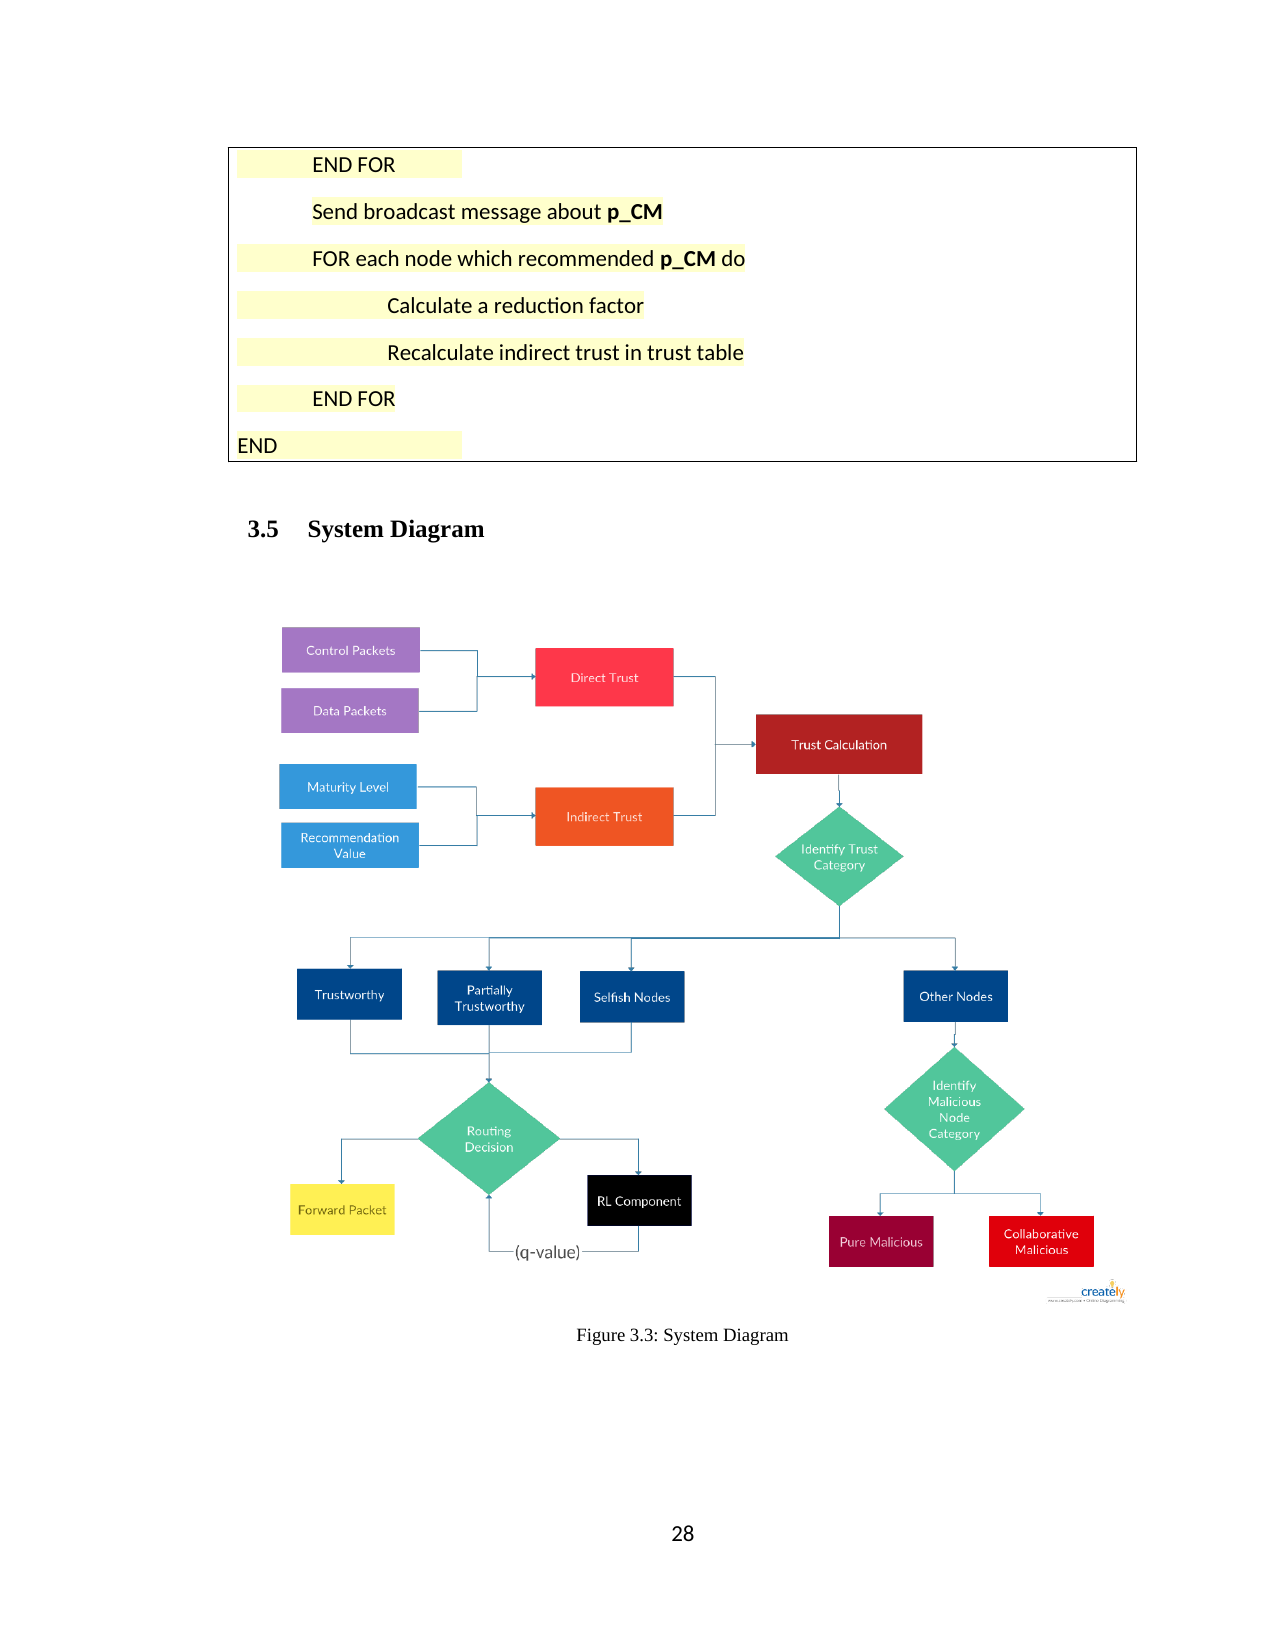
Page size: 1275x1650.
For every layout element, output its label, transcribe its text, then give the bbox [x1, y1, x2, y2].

text Figure 3.3: System Diagram [237, 1324, 1128, 1346]
text END FOR [229, 381, 1136, 412]
text END FOR [229, 148, 1136, 178]
picture [237, 591, 1128, 1306]
text Send broadcast message about p_CM [229, 194, 1136, 225]
subtitle System Diagram [247, 514, 1128, 543]
text Recalculate indirect trust in trust table [229, 334, 1136, 366]
text END [229, 428, 1136, 461]
text Calculate a reduction factor [229, 288, 1136, 319]
text FOR each node which recommended p_CM do [229, 241, 1136, 272]
